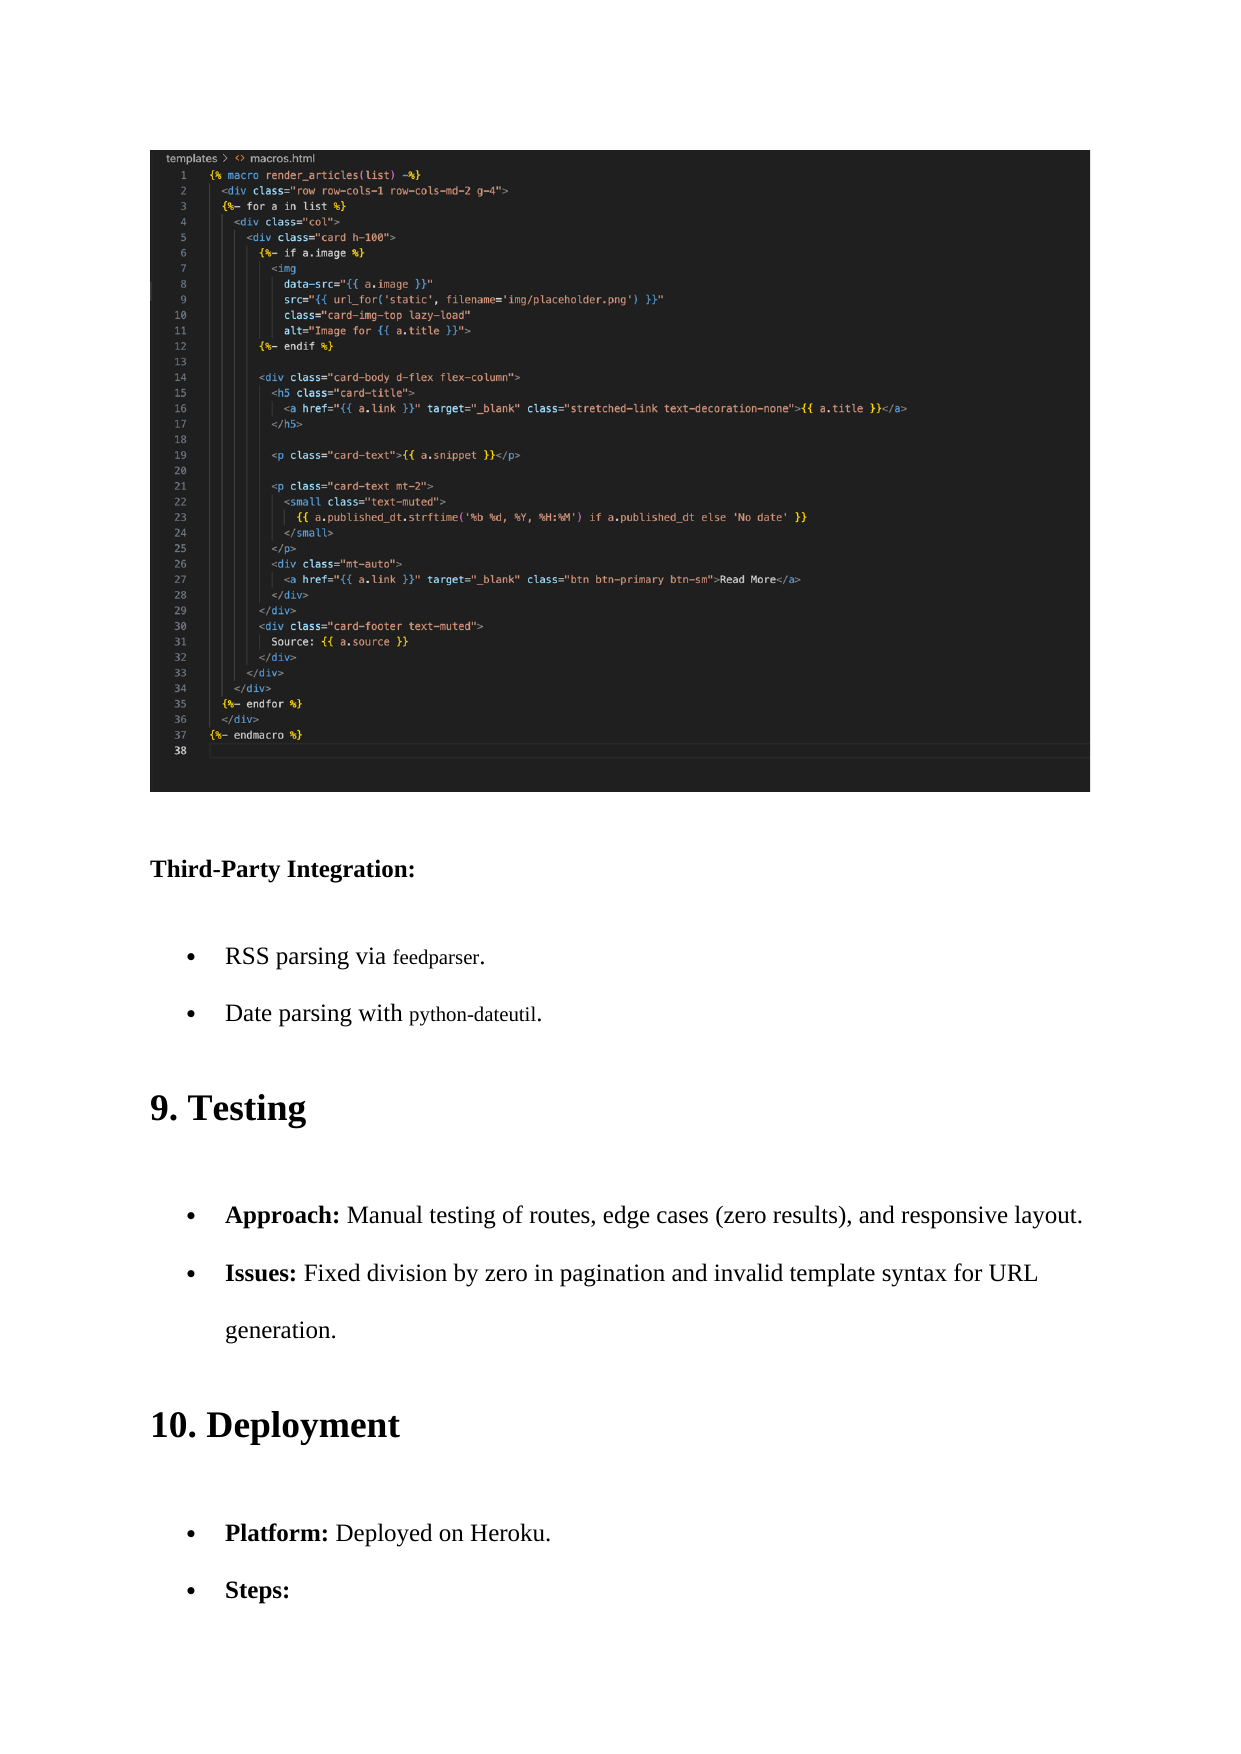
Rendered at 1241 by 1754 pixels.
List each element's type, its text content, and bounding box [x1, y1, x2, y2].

list Steps: [187, 1575, 1090, 1604]
list Approach: Manual testing of routes, edge cases (zero results), and responsive layout. [187, 1201, 1090, 1229]
list Issues: Fixed division by zero in pagination and invalid template syntax for URL generation. [187, 1258, 1090, 1344]
list Platform: Deployed on Heroku. [187, 1518, 1090, 1546]
picture [150, 150, 1091, 792]
text Third-Party Integration: [150, 854, 1090, 883]
text 9. Testing [150, 1085, 1090, 1128]
text 10. Deployment [150, 1402, 1090, 1445]
list Date parsing with python-dateutil. [187, 998, 1090, 1027]
list RSS parsing via feedparser. [187, 941, 1090, 970]
